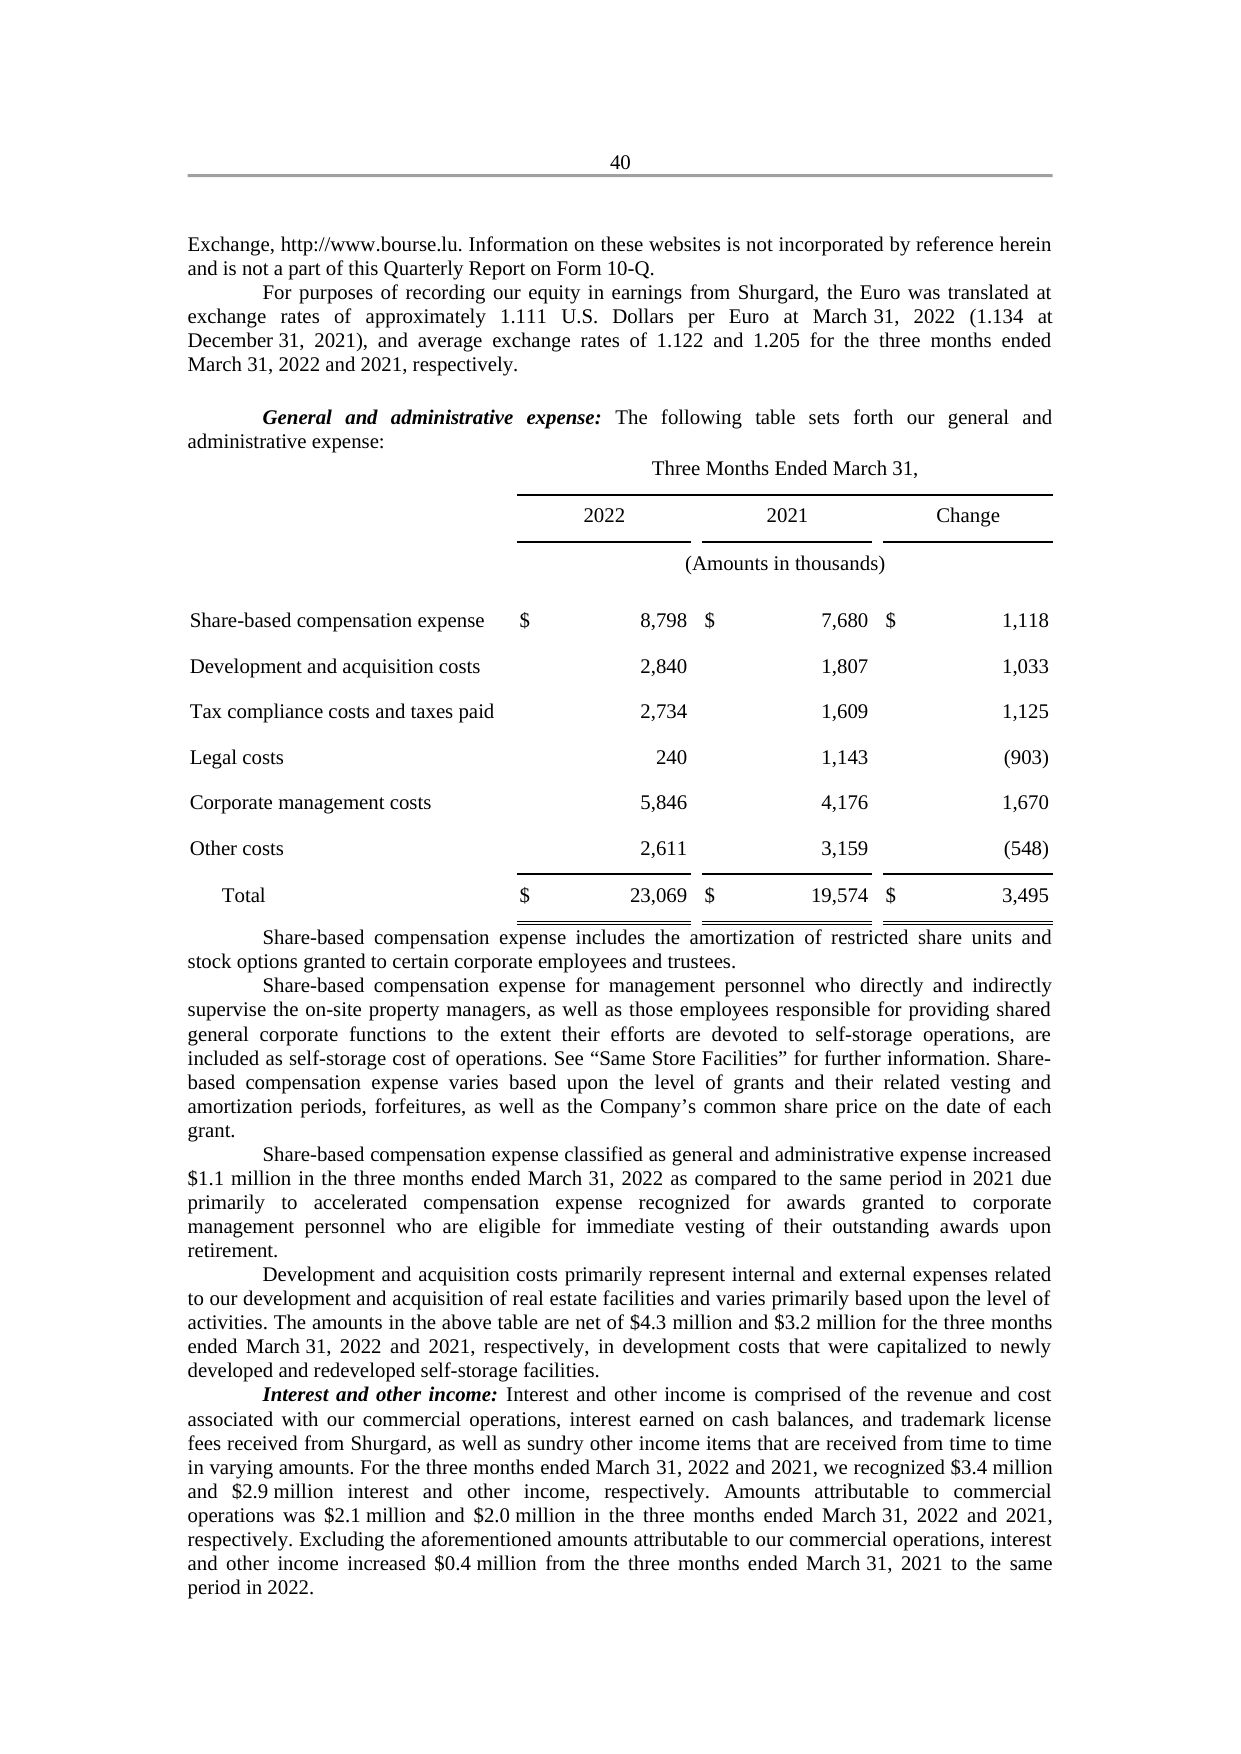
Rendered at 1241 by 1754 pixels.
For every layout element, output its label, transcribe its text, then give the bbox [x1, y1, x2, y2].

text Share-based compensation expense includes the amortization of restricted share units and stock options granted to certain corporate employees and trustees. [187, 925, 1053, 973]
text General and administrative expense: The following table sets forth our general and administrative expense: [187, 405, 1053, 453]
text For purposes of recording our equity in earnings from Shurgard, the Euro was translated at exchange rates of approximately 1.111 U.S. Dollars per Euro at March 31, 2022 (1.134 at December 31, 2021), and average exchange rates of 1.122 and 1.205 for the three months ended March 31, 2022 and 2021, respectively. [187, 280, 1053, 376]
text Exchange, http://www.bourse.lu. Information on these websites is not incorporated by reference herein and is not a part of this Quarterly Report on Form 10-Q. [187, 232, 1053, 280]
text Share-based compensation expense for management personnel who directly and indirectly supervise the on-site property managers, as well as those employees responsible for providing shared general corporate functions to the extent their efforts are devoted to self-storage operations, are included as self-storage cost of operations. See “Same Store Facilities” for further information. Share-based compensation expense varies based upon the level of grants and their related vesting and amortization periods, forfeitures, as well as the Company’s common share price on the date of each grant. [187, 973, 1053, 1142]
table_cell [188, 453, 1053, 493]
text 40 [187, 150, 1053, 174]
text Interest and other income: Interest and other income is comprised of the revenue and cost associated with our commercial operations, interest earned on cash balances, and trademark license fees received from Shurgard, as well as sundry other income items that are received from time to time in varying amounts. For the three months ended March 31, 2022 and 2021, we recognized $3.4 million and $2.9 million interest and other income, respectively. Amounts attributable to commercial operations was $2.1 million and $2.0 million in the three months ended March 31, 2022 and 2021, respectively. Excluding the aforementioned amounts attributable to our commercial operations, interest and other income increased $0.4 million from the three months ended March 31, 2021 to the same period in 2022. [187, 1382, 1053, 1599]
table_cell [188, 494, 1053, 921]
text Share-based compensation expense classified as general and administrative expense increased $1.1 million in the three months ended March 31, 2022 as compared to the same period in 2021 due primarily to accelerated compensation expense recognized for awards granted to corporate management personnel who are eligible for immediate vesting of their outstanding awards upon retirement. [187, 1142, 1053, 1262]
text Development and acquisition costs primarily represent internal and external expenses related to our development and acquisition of real estate facilities and varies primarily based upon the level of activities. The amounts in the above table are net of $4.3 million and $3.2 million for the three months ended March 31, 2022 and 2021, respectively, in development costs that were capitalized to newly developed and redeveloped self-storage facilities. [187, 1262, 1053, 1382]
